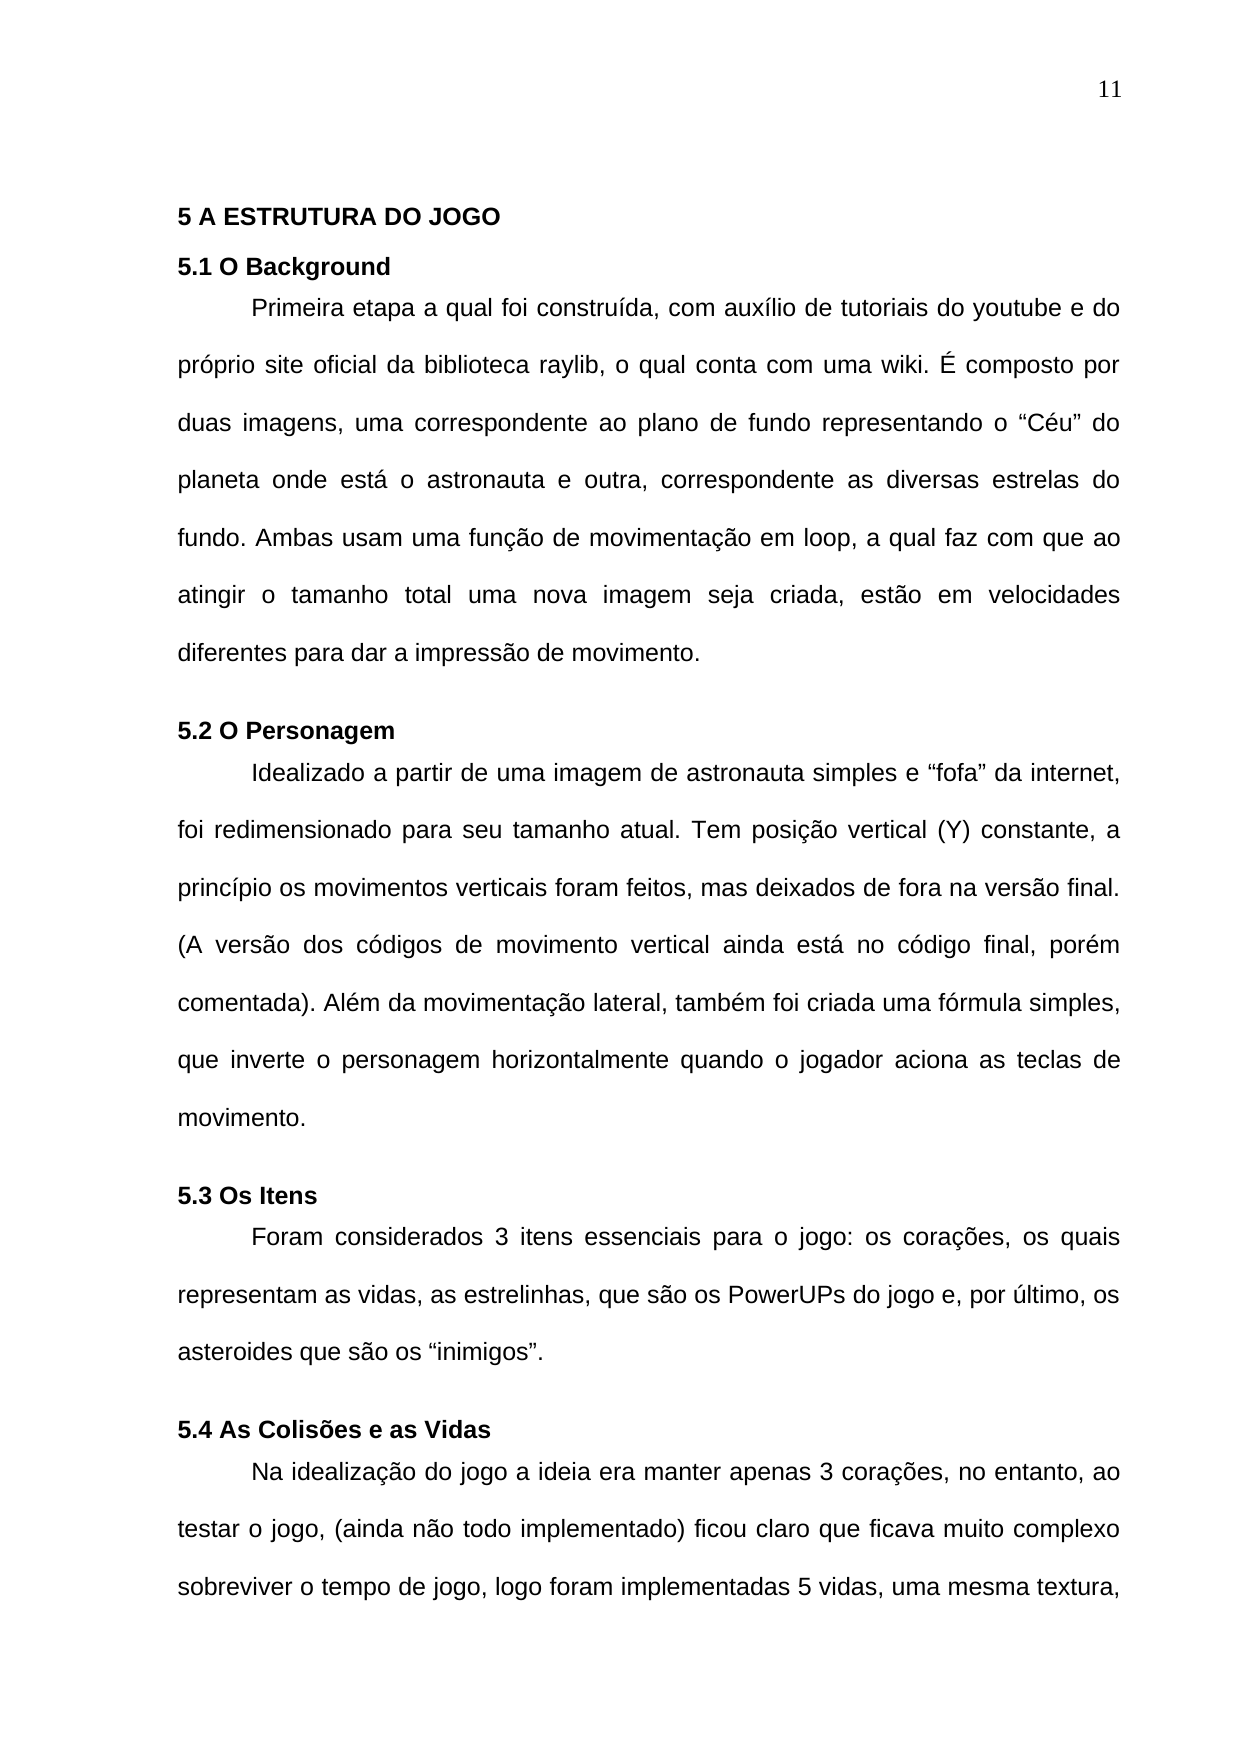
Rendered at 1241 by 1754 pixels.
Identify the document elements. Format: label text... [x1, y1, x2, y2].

subtitle 5.1 O Background [177, 252, 1122, 281]
text Idealizado a partir de uma imagem de astronauta simples e “fofa” da internet, foi redimensionado para seu tamanho atual. Tem posição vertical (Y) constante, a princípio os movimentos verticais foram feitos, mas deixados de fora na versão final. (A versão dos códigos de movimento vertical ainda está no código final, porém comentada). Além da movimentação lateral, também foi criada uma fórmula simples, que inverte o personagem horizontalmente quando o jogador aciona as teclas de movimento. [177, 758, 1122, 1131]
text Primeira etapa a qual foi construída, com auxílio de tutoriais do youtube e do próprio site oficial da biblioteca raylib, o qual conta com uma wiki. É composto por duas imagens, uma correspondente ao plano de fundo representando o “Céu” do planeta onde está o astronauta e outra, correspondente as diversas estrelas do fundo. Ambas usam uma função de movimentação em loop, a qual faz com que ao atingir o tamanho total uma nova imagem seja criada, estão em velocidades diferentes para dar a impressão de movimento. [177, 293, 1122, 667]
subtitle 5 A ESTRUTURA DO JOGO [177, 202, 1122, 231]
text Foram considerados 3 itens essenciais para o jogo: os corações, os quais representam as vidas, as estrelinhas, que são os PowerUPs do jogo e, por último, os asteroides que são os “inimigos”. [177, 1222, 1122, 1366]
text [177, 1457, 1122, 1601]
subtitle 5.4 As Colisões e as Vidas [177, 1416, 1122, 1444]
subtitle 5.2 O Personagem [177, 716, 1122, 745]
subtitle 5.3 Os Itens [177, 1181, 1122, 1210]
